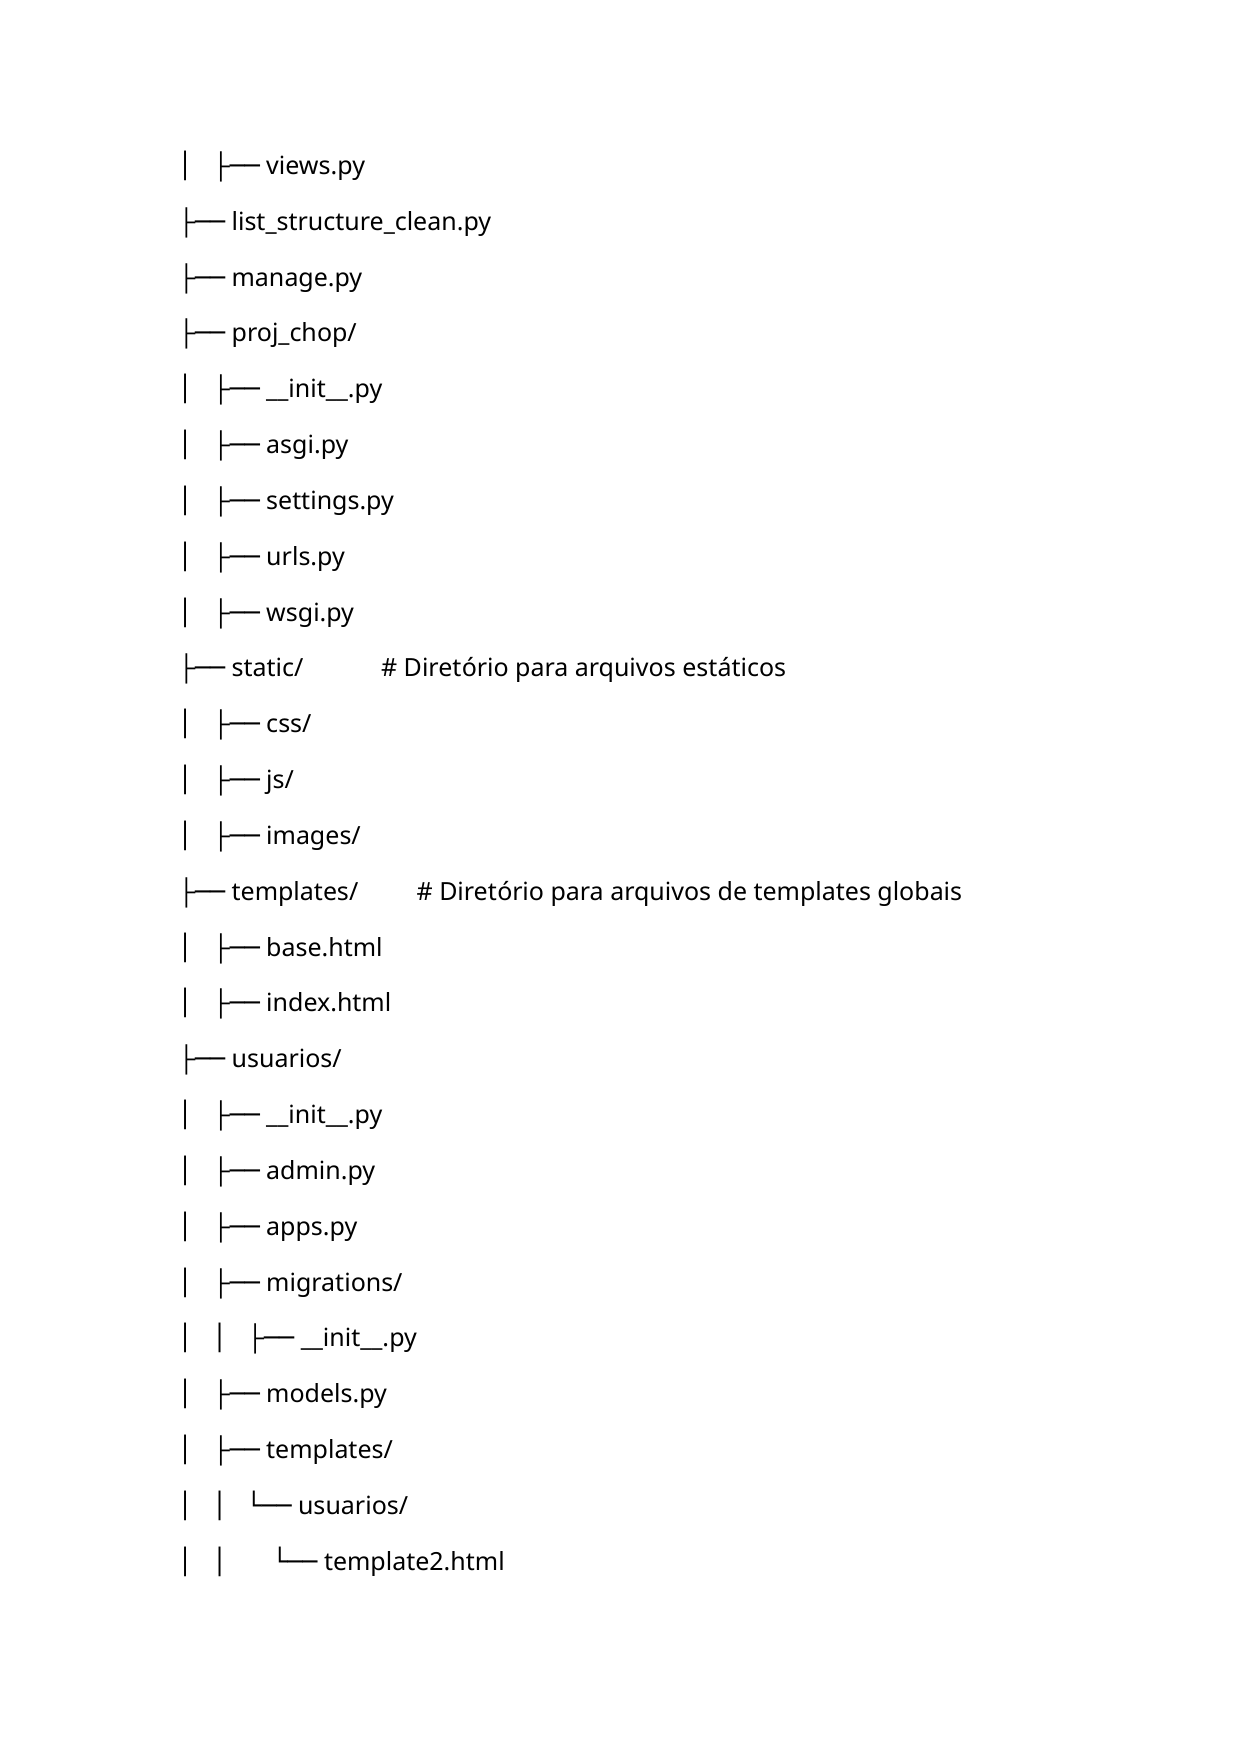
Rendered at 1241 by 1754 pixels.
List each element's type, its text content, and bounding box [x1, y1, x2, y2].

text │ ├── js/ [177, 762, 1063, 796]
text │ ├── urls.py [177, 538, 1063, 572]
text ├── usuarios/ [177, 1041, 1063, 1075]
text │ ├── images/ [177, 818, 1063, 852]
text │ ├── base.html [177, 929, 1063, 963]
text │ ├── views.py [177, 148, 1063, 182]
text │ │ └── template2.html [177, 1543, 1063, 1577]
text ├── manage.py [177, 259, 1063, 293]
text │ ├── models.py [177, 1376, 1063, 1410]
text │ ├── migrations/ [177, 1264, 1063, 1298]
text │ ├── settings.py [177, 483, 1063, 517]
text │ ├── css/ [177, 706, 1063, 740]
text │ ├── __init__.py [177, 371, 1063, 405]
text │ ├── wsgi.py [177, 594, 1063, 628]
text │ │ ├── __init__.py [177, 1320, 1063, 1354]
text │ ├── asgi.py [177, 427, 1063, 461]
text │ ├── admin.py [177, 1153, 1063, 1187]
text │ │ └── usuarios/ [177, 1488, 1063, 1522]
text ├── static/ # Diretório para arquivos estáticos [177, 650, 1063, 684]
text ├── proj_chop/ [177, 315, 1063, 349]
text │ ├── __init__.py [177, 1097, 1063, 1131]
text │ ├── apps.py [177, 1208, 1063, 1242]
text ├── list_structure_clean.py [177, 203, 1063, 237]
text ├── templates/ # Diretório para arquivos de templates globais [177, 873, 1063, 907]
text │ ├── index.html [177, 985, 1063, 1019]
text │ ├── templates/ [177, 1432, 1063, 1466]
